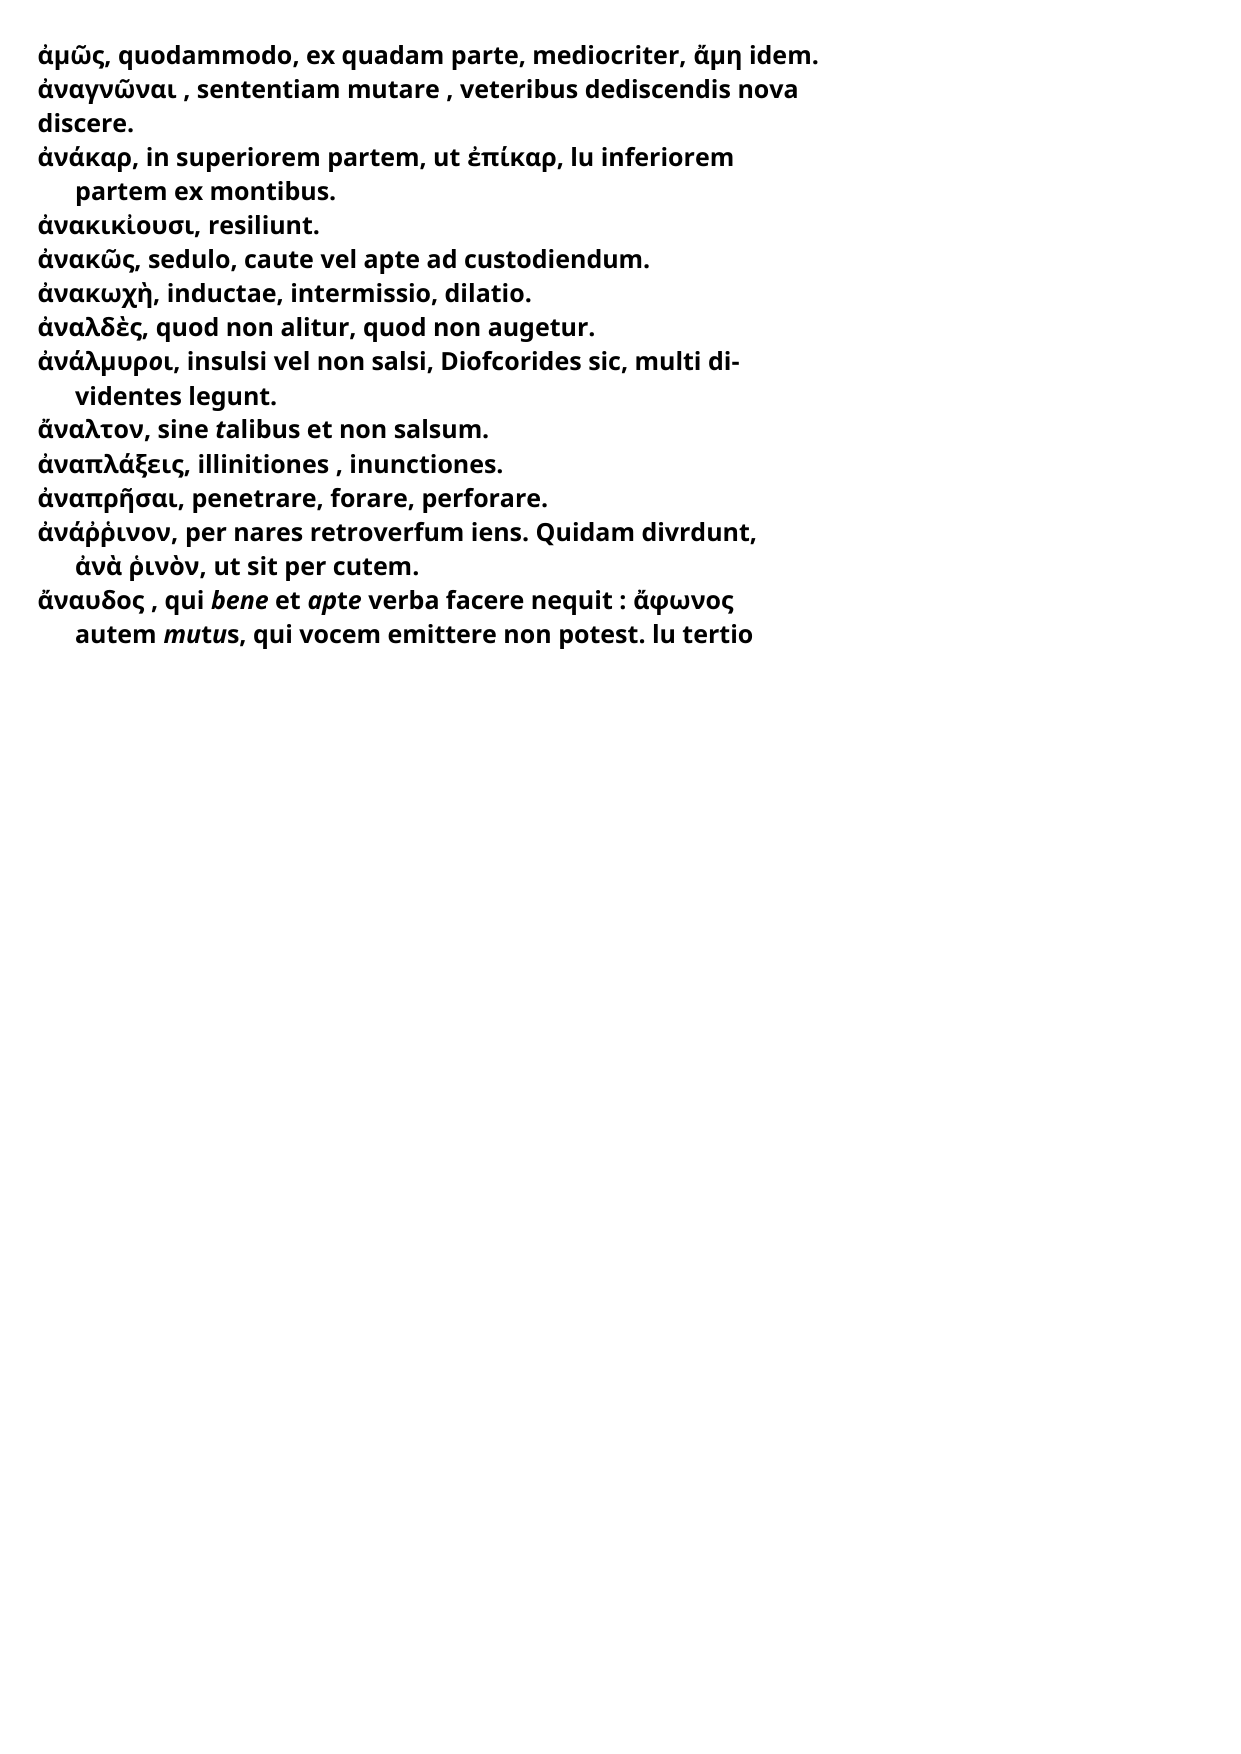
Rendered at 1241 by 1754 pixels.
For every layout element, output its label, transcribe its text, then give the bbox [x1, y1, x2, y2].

text ἀνακικἰουσι, resiliunt. [37, 208, 1203, 242]
text ἀναλδὲς, quod non alitur, quod non augetur. [37, 310, 1203, 344]
text ἀνάῤῥινον, per nares retroverfum iens. Quidam divrdunt, ἀνὰ ῥινὸν, ut sit per cutem. [37, 514, 1203, 582]
text ἀνάλμυροι, insulsi vel non salsi, Diofcorides sic, multi di- videntes legunt. [37, 344, 1203, 412]
text ἄναλτον, sine talibus et non salsum. [37, 412, 1203, 446]
text ἄναυδος , qui bene et apte verba facere nequit : ἄφωνος autem mutus, qui vocem emittere non potest. lu tertio [37, 582, 1203, 651]
text ἀναπρῆσαι, penetrare, forare, perforare. [37, 480, 1203, 514]
text ἀνακῶς, sedulo, caute vel apte ad custodiendum. [37, 242, 1203, 276]
text ἀμῶς, quodammodo, ex quadam parte, mediocriter, ἄμη idem. ἀναγνῶναι , sententiam mutare , veteribus dediscendis nova discere. [37, 37, 1203, 140]
text ἀνάκαρ, in superiorem partem, ut ἐπίκαρ, lu inferiorem partem ex montibus. [37, 140, 1203, 208]
text ἀνακωχὴ, inductae, intermissio, dilatio. [37, 276, 1203, 310]
text ἀναπλάξεις, illinitiones , inunctiones. [37, 446, 1203, 480]
